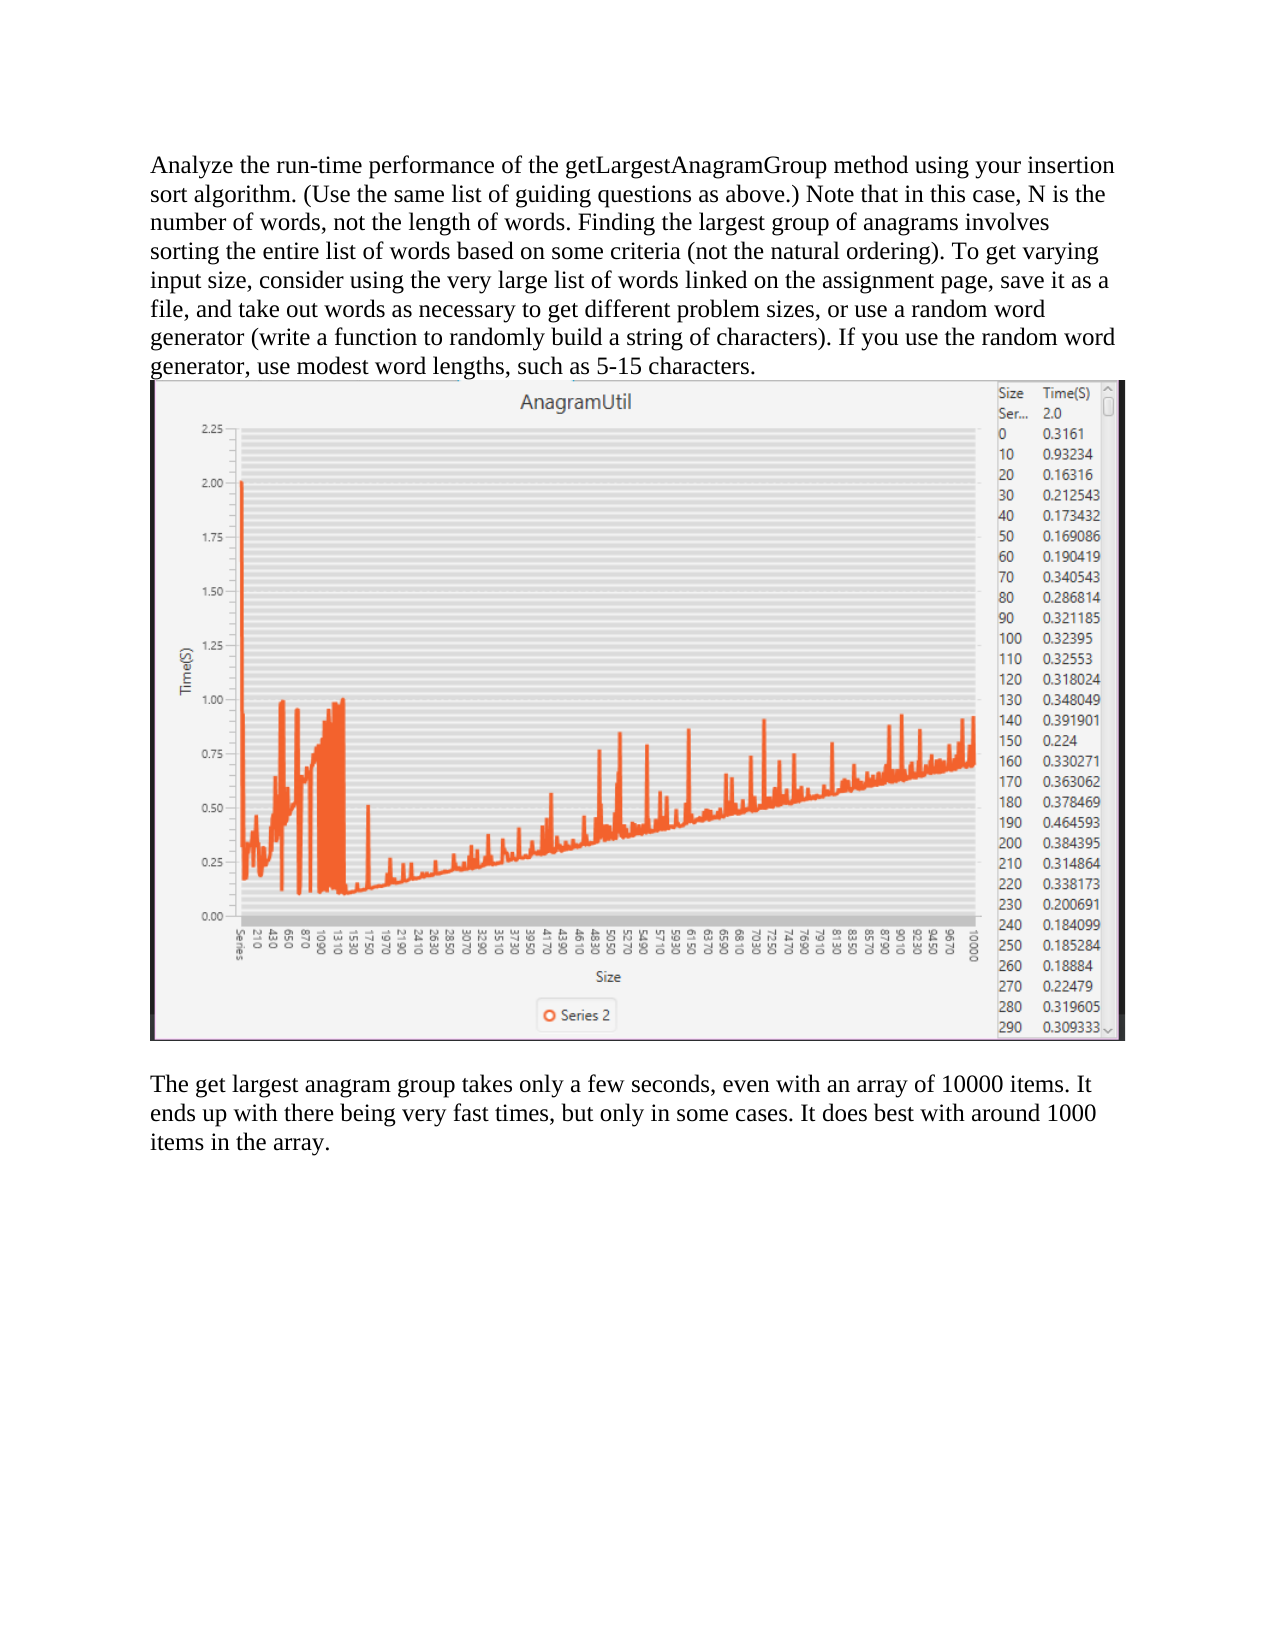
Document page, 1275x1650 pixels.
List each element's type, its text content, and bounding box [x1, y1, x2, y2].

picture [150, 380, 1125, 1041]
text The get largest anagram group takes only a few seconds, even with an array of 10000 items. It ends up with there being very fast times, but only in some cases. It does best with around 1000 items in the array. [150, 1069, 1125, 1155]
text Analyze the run-time performance of the getLargestAnagramGroup method using your insertion sort algorithm. (Use the same list of guiding questions as above.) Note that in this case, N is the number of words, not the length of words. Finding the largest group of anagrams involves sorting the entire list of words based on some criteria (not the natural ordering). To get varying input size, consider using the very large list of words linked on the assignment page, save it as a file, and take out words as necessary to get different problem sizes, or use a random word generator (write a function to randomly build a string of characters). If you use the random word generator, use modest word lengths, such as 5-15 characters. [150, 150, 1125, 380]
